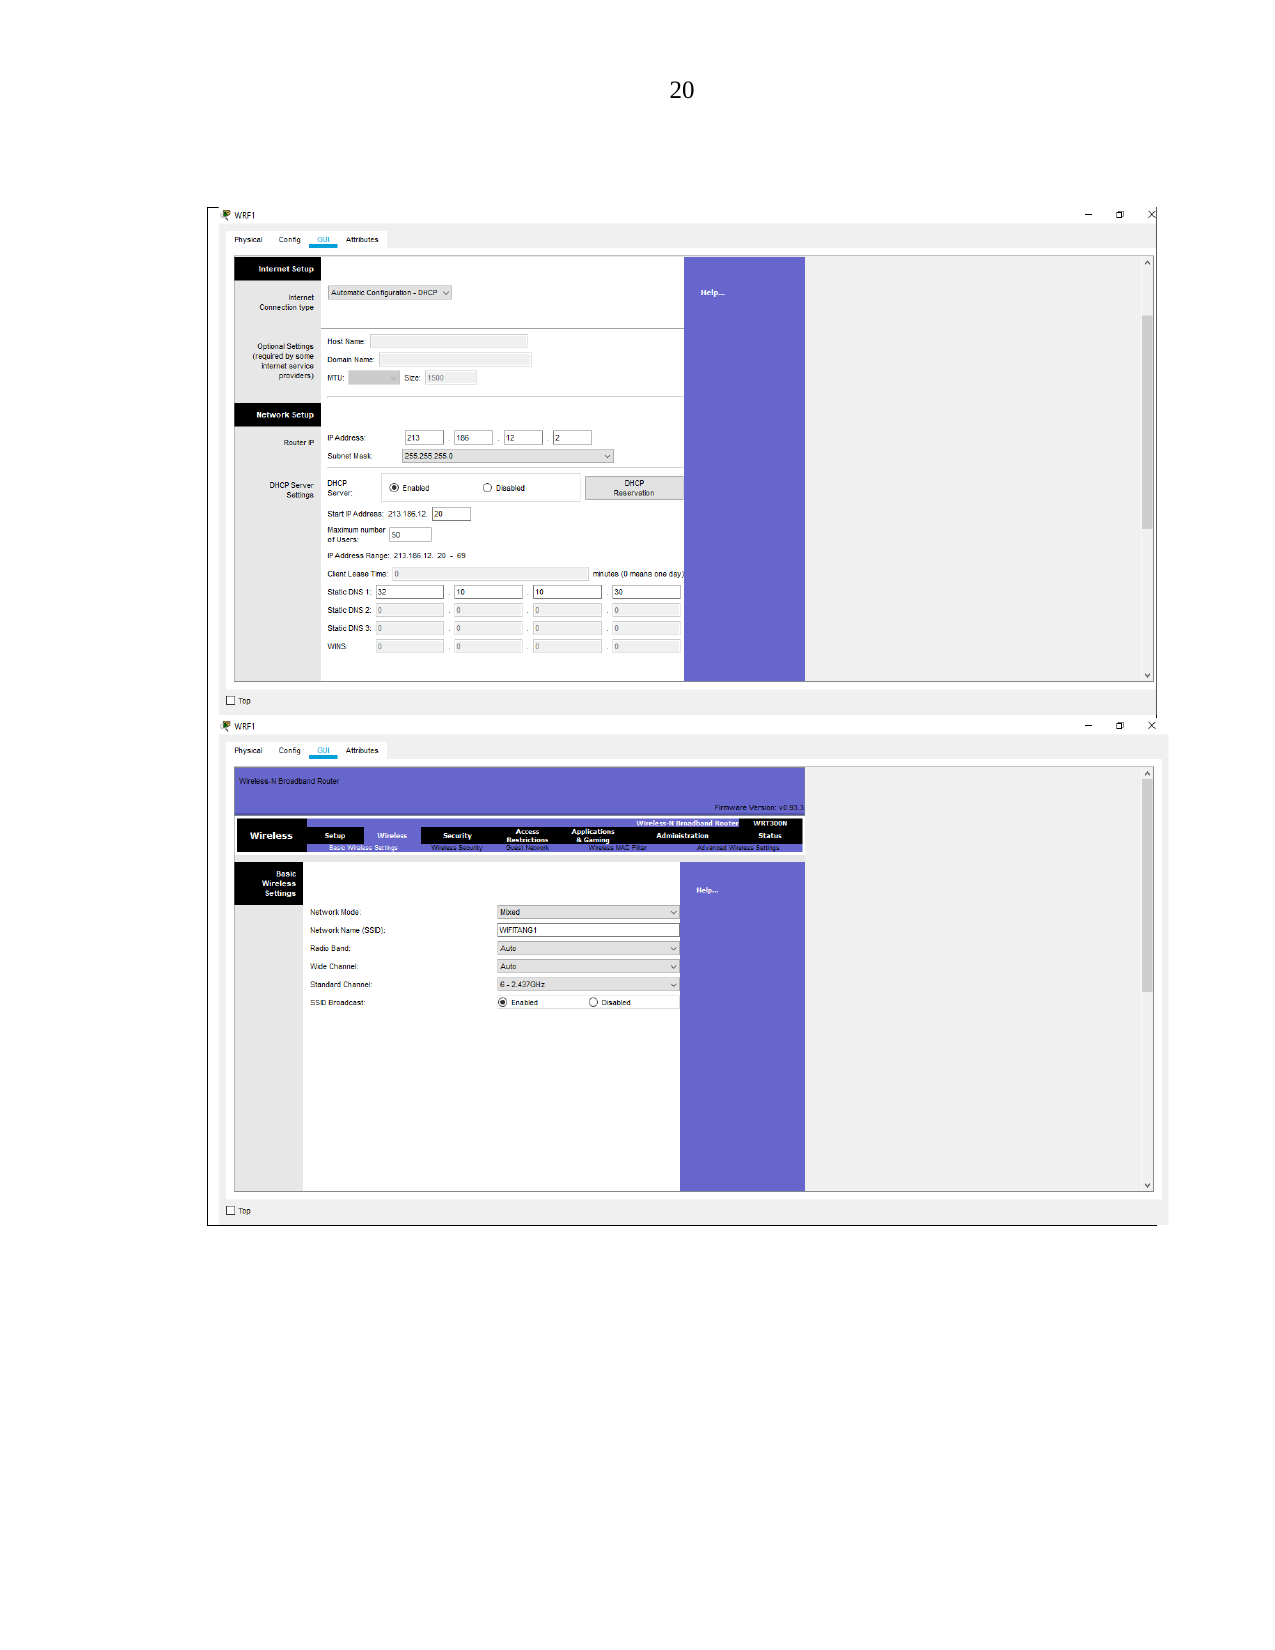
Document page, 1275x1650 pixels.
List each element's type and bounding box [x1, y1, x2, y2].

picture [218, 718, 1169, 1225]
picture [218, 207, 1157, 715]
table_header [208, 208, 1156, 1225]
